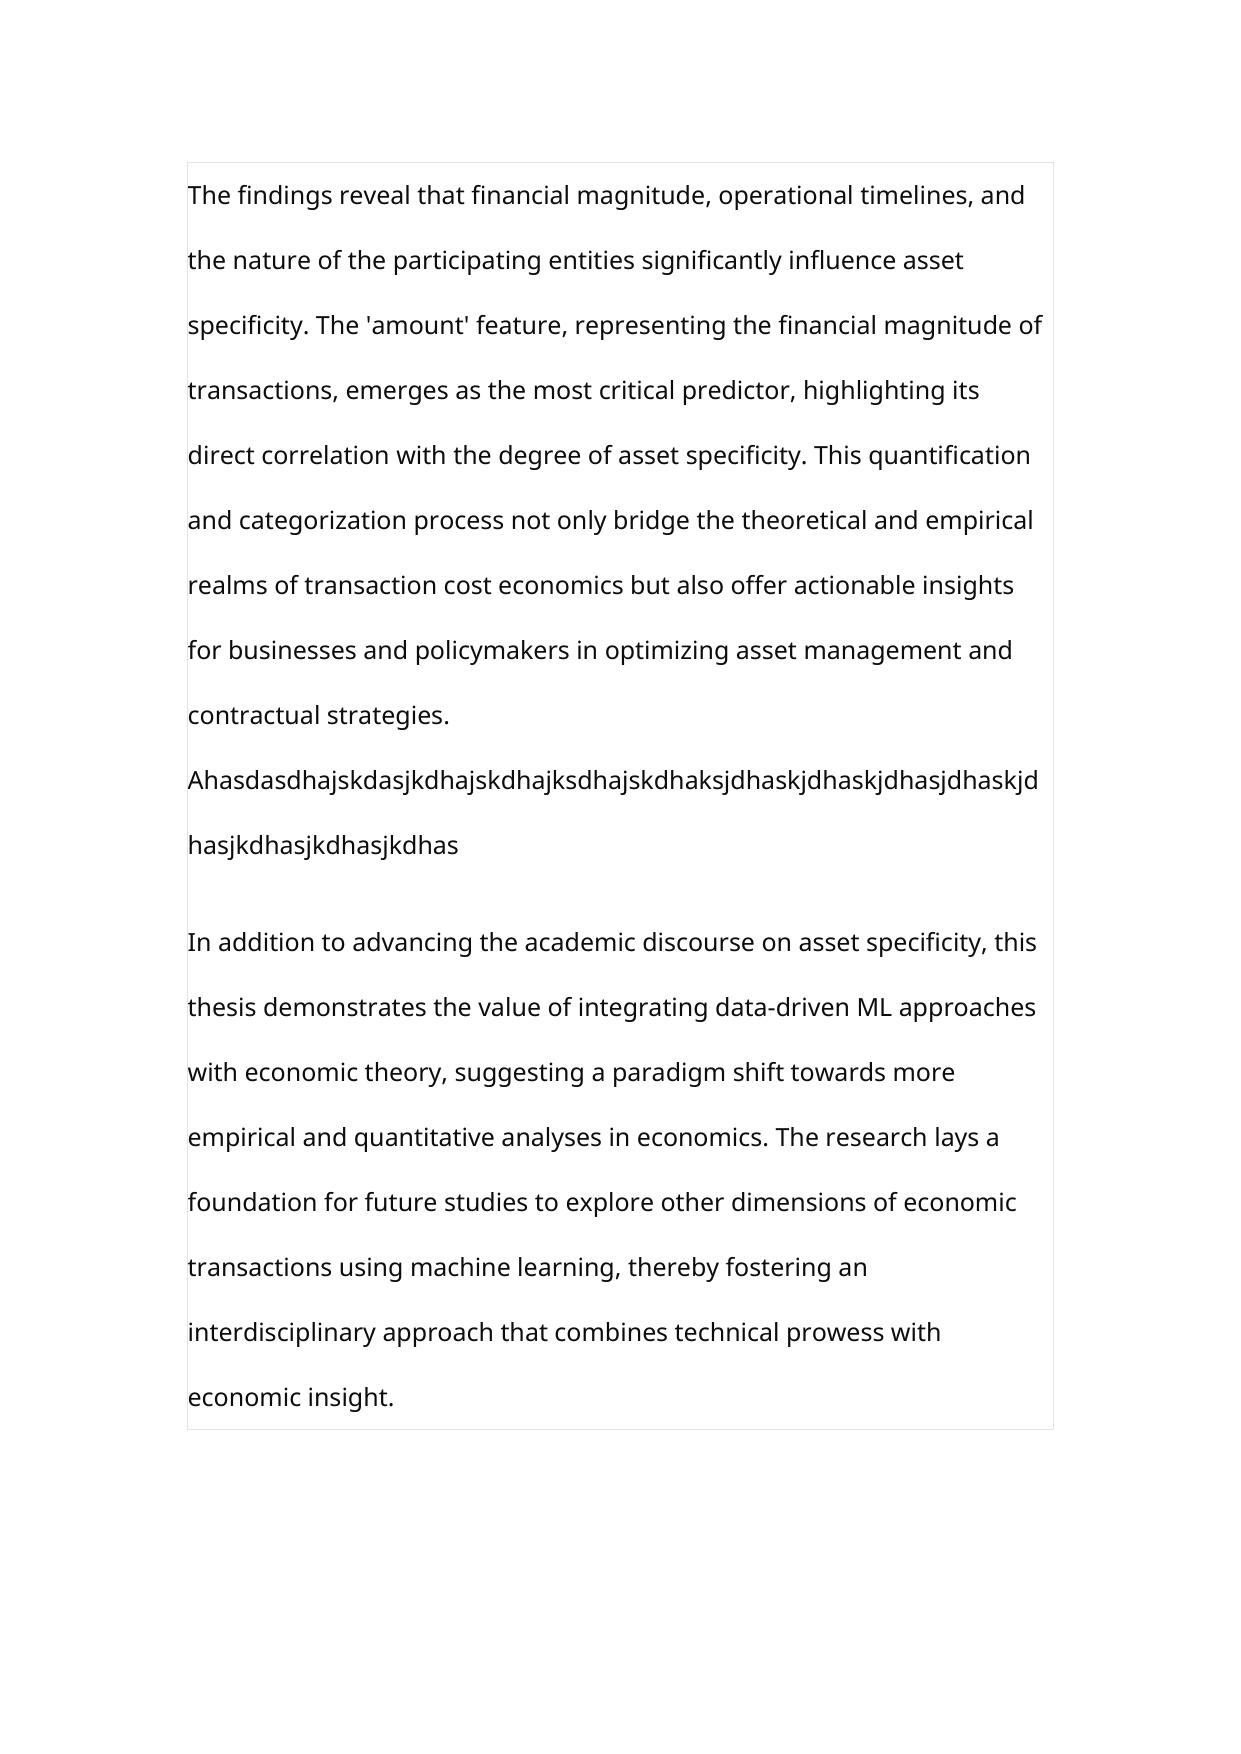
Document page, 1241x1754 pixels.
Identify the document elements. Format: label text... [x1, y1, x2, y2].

text The findings reveal that financial magnitude, operational timelines, and the nature of the participating entities significantly influence asset specificity. The 'amount' feature, representing the financial magnitude of transactions, emerges as the most critical predictor, highlighting its direct correlation with the degree of asset specificity. This quantification and categorization process not only bridge the theoretical and empirical realms of transaction cost economics but also offer actionable insights for businesses and policymakers in optimizing asset management and contractual strategies. Ahasdasdhajskdasjkdhajskdhajksdhajskdhaksjdhaskjdhaskjdhasjdhaskjdhasjkdhasjkdhasjkdhas [188, 163, 1053, 877]
text In addition to advancing the academic discourse on asset specificity, this thesis demonstrates the value of integrating data-driven ML approaches with economic theory, suggesting a paradigm shift towards more empirical and quantitative analyses in economics. The research lays a foundation for future studies to explore other dimensions of economic transactions using machine learning, thereby fostering an interdisciplinary approach that combines technical prowess with economic insight. [188, 908, 1053, 1429]
